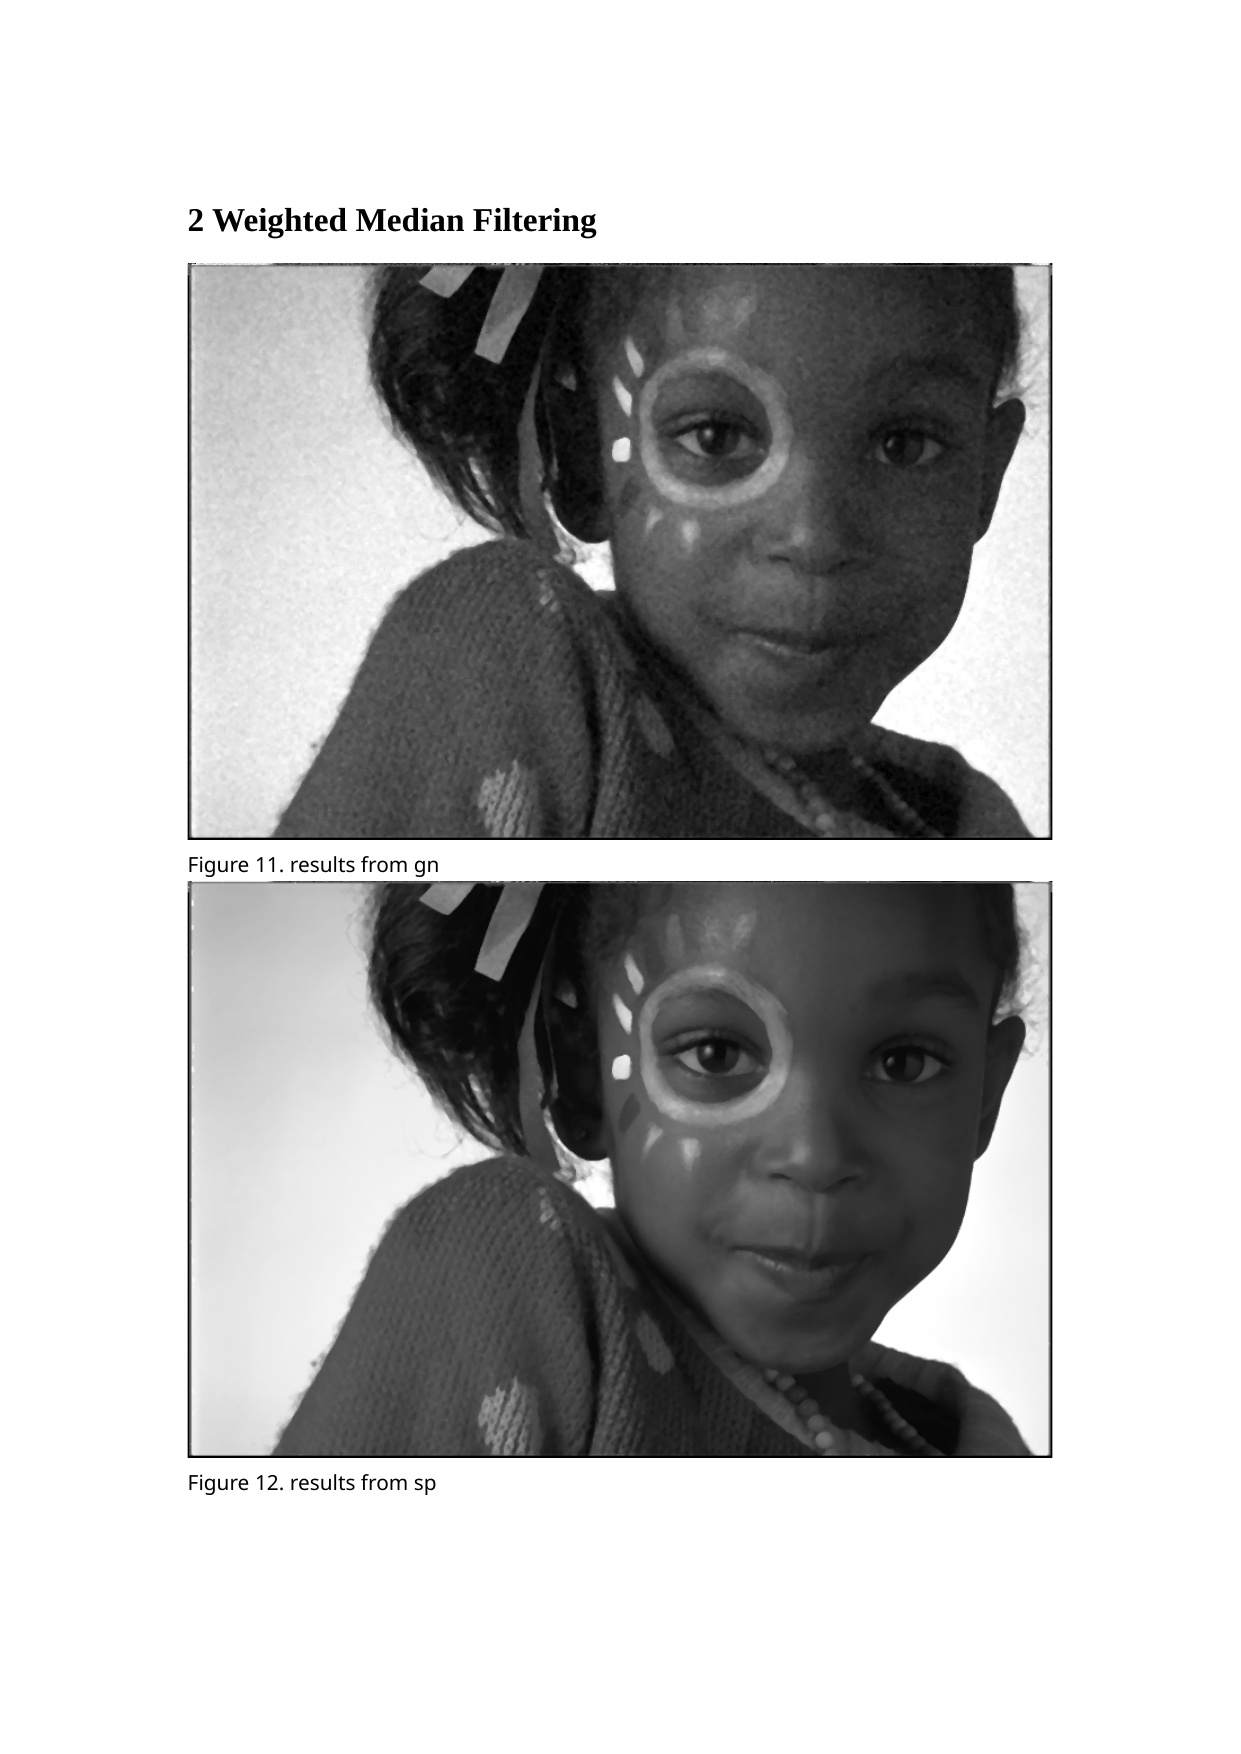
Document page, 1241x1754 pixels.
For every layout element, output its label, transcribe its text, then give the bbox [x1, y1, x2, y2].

subtitle 2 Weighted Median Filtering [187, 187, 1053, 252]
picture [187, 881, 1053, 1458]
picture [187, 263, 1053, 840]
